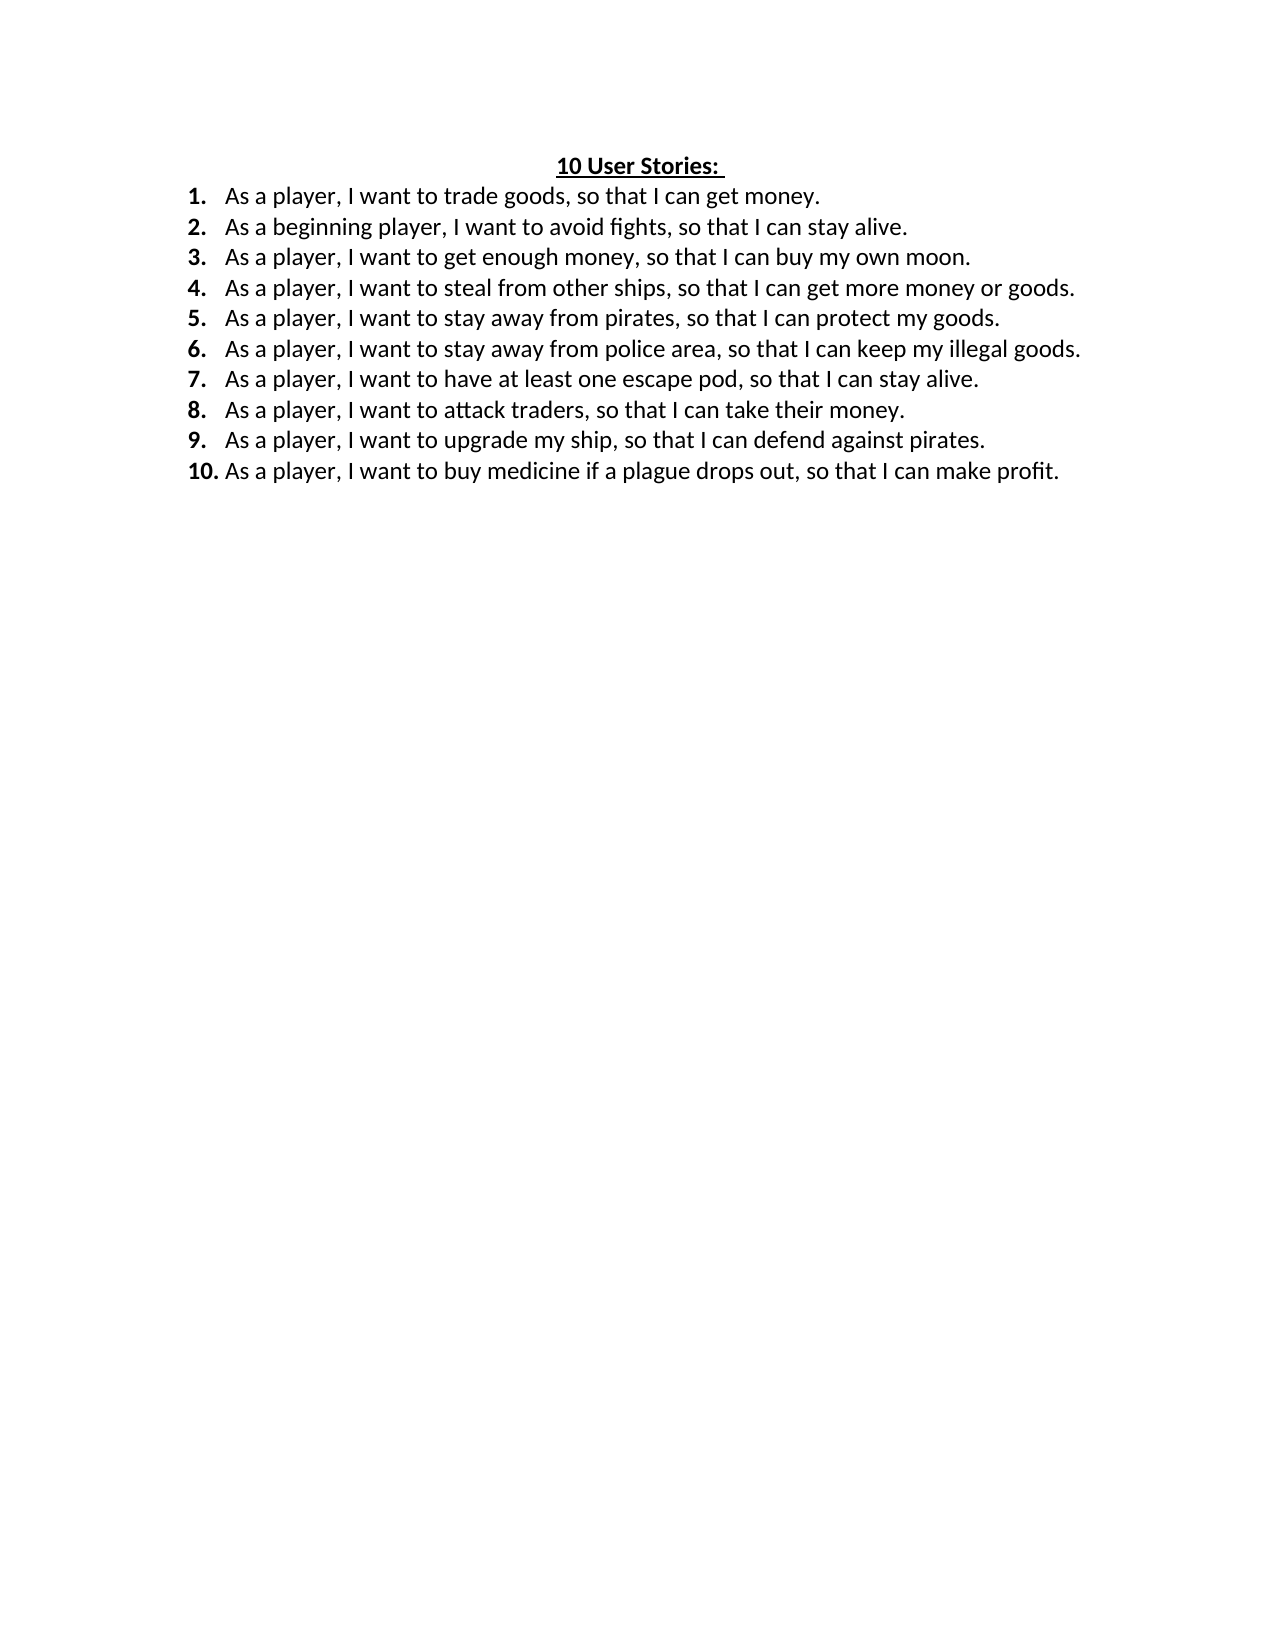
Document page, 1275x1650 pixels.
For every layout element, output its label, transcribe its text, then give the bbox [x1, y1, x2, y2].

list As a player, I want to stay away from pirates, so that I can protect my goods. [187, 303, 1125, 333]
list As a player, I want to steal from other ships, so that I can get more money or goods. [187, 272, 1125, 303]
list As a player, I want to upgrade my ship, so that I can defend against pirates. [187, 425, 1125, 455]
list As a player, I want to attack traders, so that I can take their money. [187, 394, 1125, 425]
text 10 User Stories: [150, 150, 1125, 181]
list As a player, I want to buy medicine if a plague drops out, so that I can make profit. [187, 455, 1125, 486]
list As a player, I want to get enough money, so that I can buy my own moon. [187, 242, 1125, 272]
list As a beginning player, I want to avoid fights, so that I can stay alive. [187, 211, 1125, 242]
list As a player, I want to stay away from police area, so that I can keep my illegal goods. [187, 333, 1125, 364]
list As a player, I want to trade goods, so that I can get money. [187, 181, 1125, 211]
list As a player, I want to have at least one escape pod, so that I can stay alive. [187, 364, 1125, 394]
